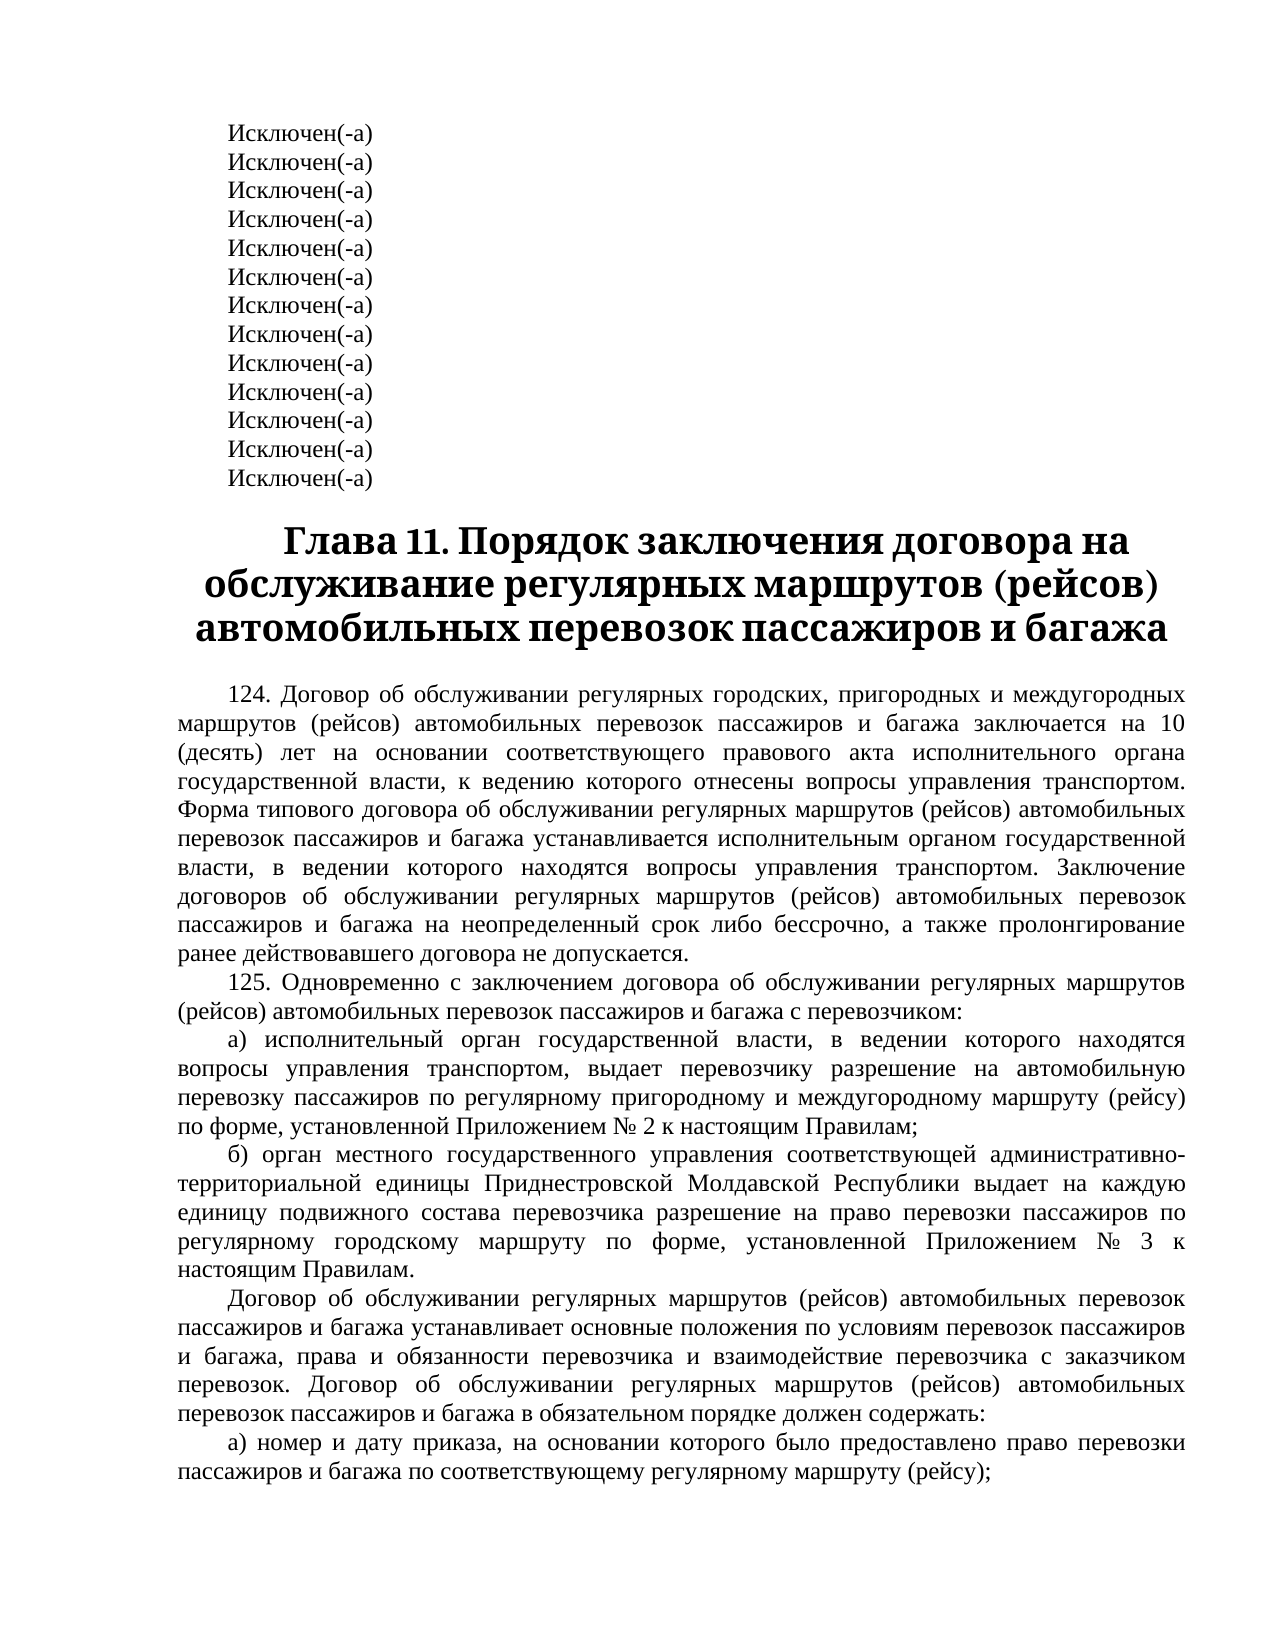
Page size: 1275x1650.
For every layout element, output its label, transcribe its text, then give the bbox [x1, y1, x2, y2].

text Исключен(-а) [177, 406, 1186, 434]
text Исключен(-а) [177, 291, 1186, 319]
text а) исполнительный орган государственной власти, в ведении которого находятся вопросы управления транспортом, выдает перевозчику разрешение на автомобильную перевозку пассажиров по регулярному пригородному и междугородному маршруту (рейсу) по форме, установленной Приложением № 2 к настоящим Правилам; [177, 1024, 1186, 1139]
text Исключен(-а) [177, 176, 1186, 204]
text Исключен(-а) [177, 147, 1186, 176]
text Исключен(-а) [177, 118, 1186, 147]
text Исключен(-а) [177, 434, 1186, 463]
text 125. Одновременно с заключением договора об обслуживании регулярных маршрутов (рейсов) автомобильных перевозок пассажиров и багажа с перевозчиком: [177, 967, 1186, 1024]
text Исключен(-а) [177, 463, 1186, 492]
text Договор об обслуживании регулярных маршрутов (рейсов) автомобильных перевозок пассажиров и багажа устанавливает основные положения по условиям перевозок пассажиров и багажа, права и обязанности перевозчика и взаимодействие перевозчика с заказчиком перевозок. Договор об обслуживании регулярных маршрутов (рейсов) автомобильных перевозок пассажиров и багажа в обязательном порядке должен содержать: [177, 1283, 1186, 1427]
text Исключен(-а) [177, 262, 1186, 291]
text а) номер и дату приказа, на основании которого было предоставлено право перевозки пассажиров и багажа по соответствующему регулярному маршруту (рейсу); [177, 1427, 1186, 1484]
text б) орган местного государственного управления соответствующей административно-территориальной единицы Приднестровской Молдавской Республики выдает на каждую единицу подвижного состава перевозчика разрешение на право перевозки пассажиров по регулярному городскому маршруту по форме, установленной Приложением № 3 к настоящим Правилам. [177, 1139, 1186, 1283]
text Исключен(-а) [177, 348, 1186, 377]
text Исключен(-а) [177, 319, 1186, 348]
text Исключен(-а) [177, 204, 1186, 233]
text 124. Договор об обслуживании регулярных городских, пригородных и междугородных маршрутов (рейсов) автомобильных перевозок пассажиров и багажа заключается на 10 (десять) лет на основании соответствующего правового акта исполнительного органа государственной власти, к ведению которого отнесены вопросы управления транспортом. Форма типового договора об обслуживании регулярных маршрутов (рейсов) автомобильных перевозок пассажиров и багажа устанавливается исполнительным органом государственной власти, в ведении которого находятся вопросы управления транспортом. Заключение договоров об обслуживании регулярных маршрутов (рейсов) автомобильных перевозок пассажиров и багажа на неопределенный срок либо бессрочно, а также пролонгирование ранее действовавшего договора не допускается. [177, 679, 1186, 967]
text Исключен(-а) [177, 377, 1186, 406]
subtitle Глава 11. Порядок заключения договора на обслуживание регулярных маршрутов (рейсов) автомобильных перевозок пассажиров и багажа [177, 521, 1186, 650]
text Исключен(-а) [177, 233, 1186, 262]
